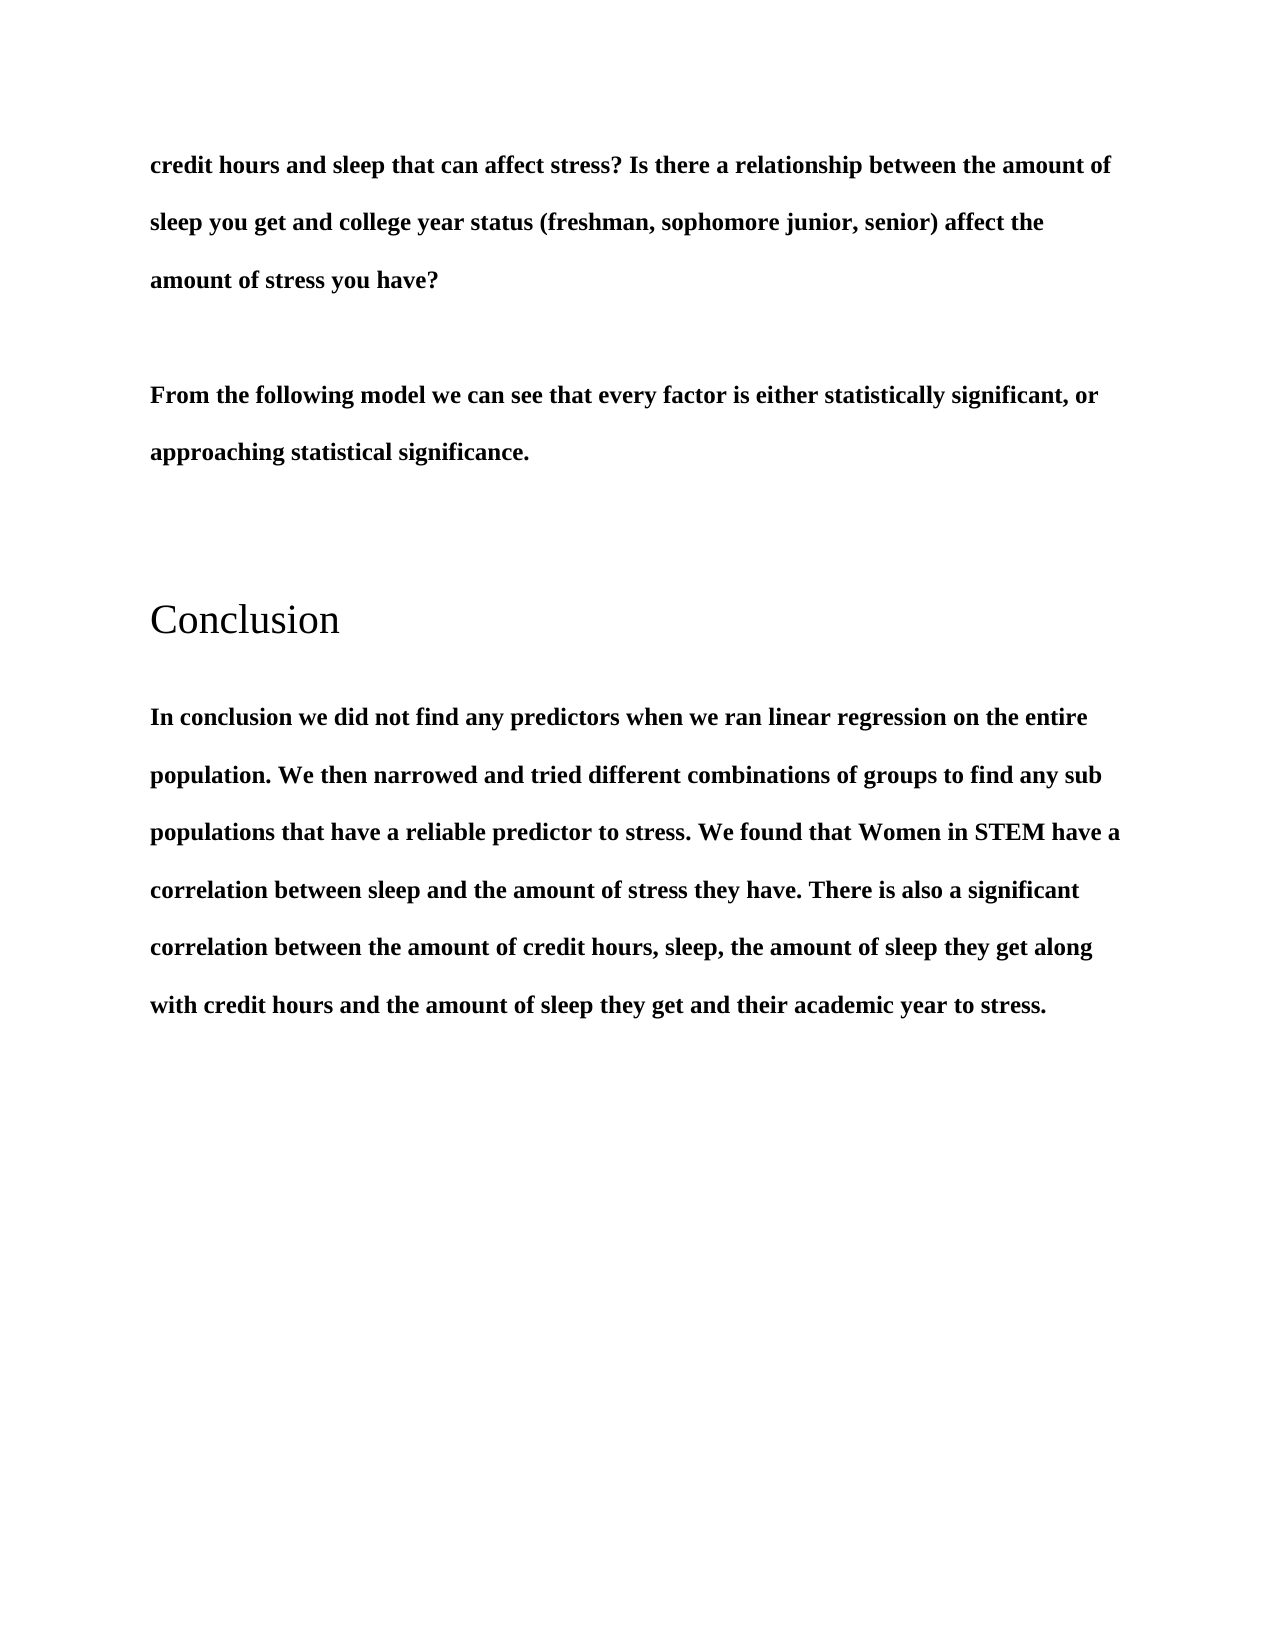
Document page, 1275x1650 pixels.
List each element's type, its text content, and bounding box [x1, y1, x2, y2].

subtitle Conclusion [150, 594, 1125, 642]
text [150, 150, 1125, 294]
text From the following model we can see that every factor is either statistically significant, or approaching statistical significance. [150, 380, 1125, 466]
text In conclusion we did not find any predictors when we ran linear regression on the entire population. We then narrowed and tried different combinations of groups to find any sub populations that have a reliable predictor to stress. We found that Women in STEM have a correlation between sleep and the amount of stress they have. There is also a significant correlation between the amount of credit hours, sleep, the amount of sleep they get along with credit hours and the amount of sleep they get and their academic year to stress. [150, 702, 1125, 1019]
